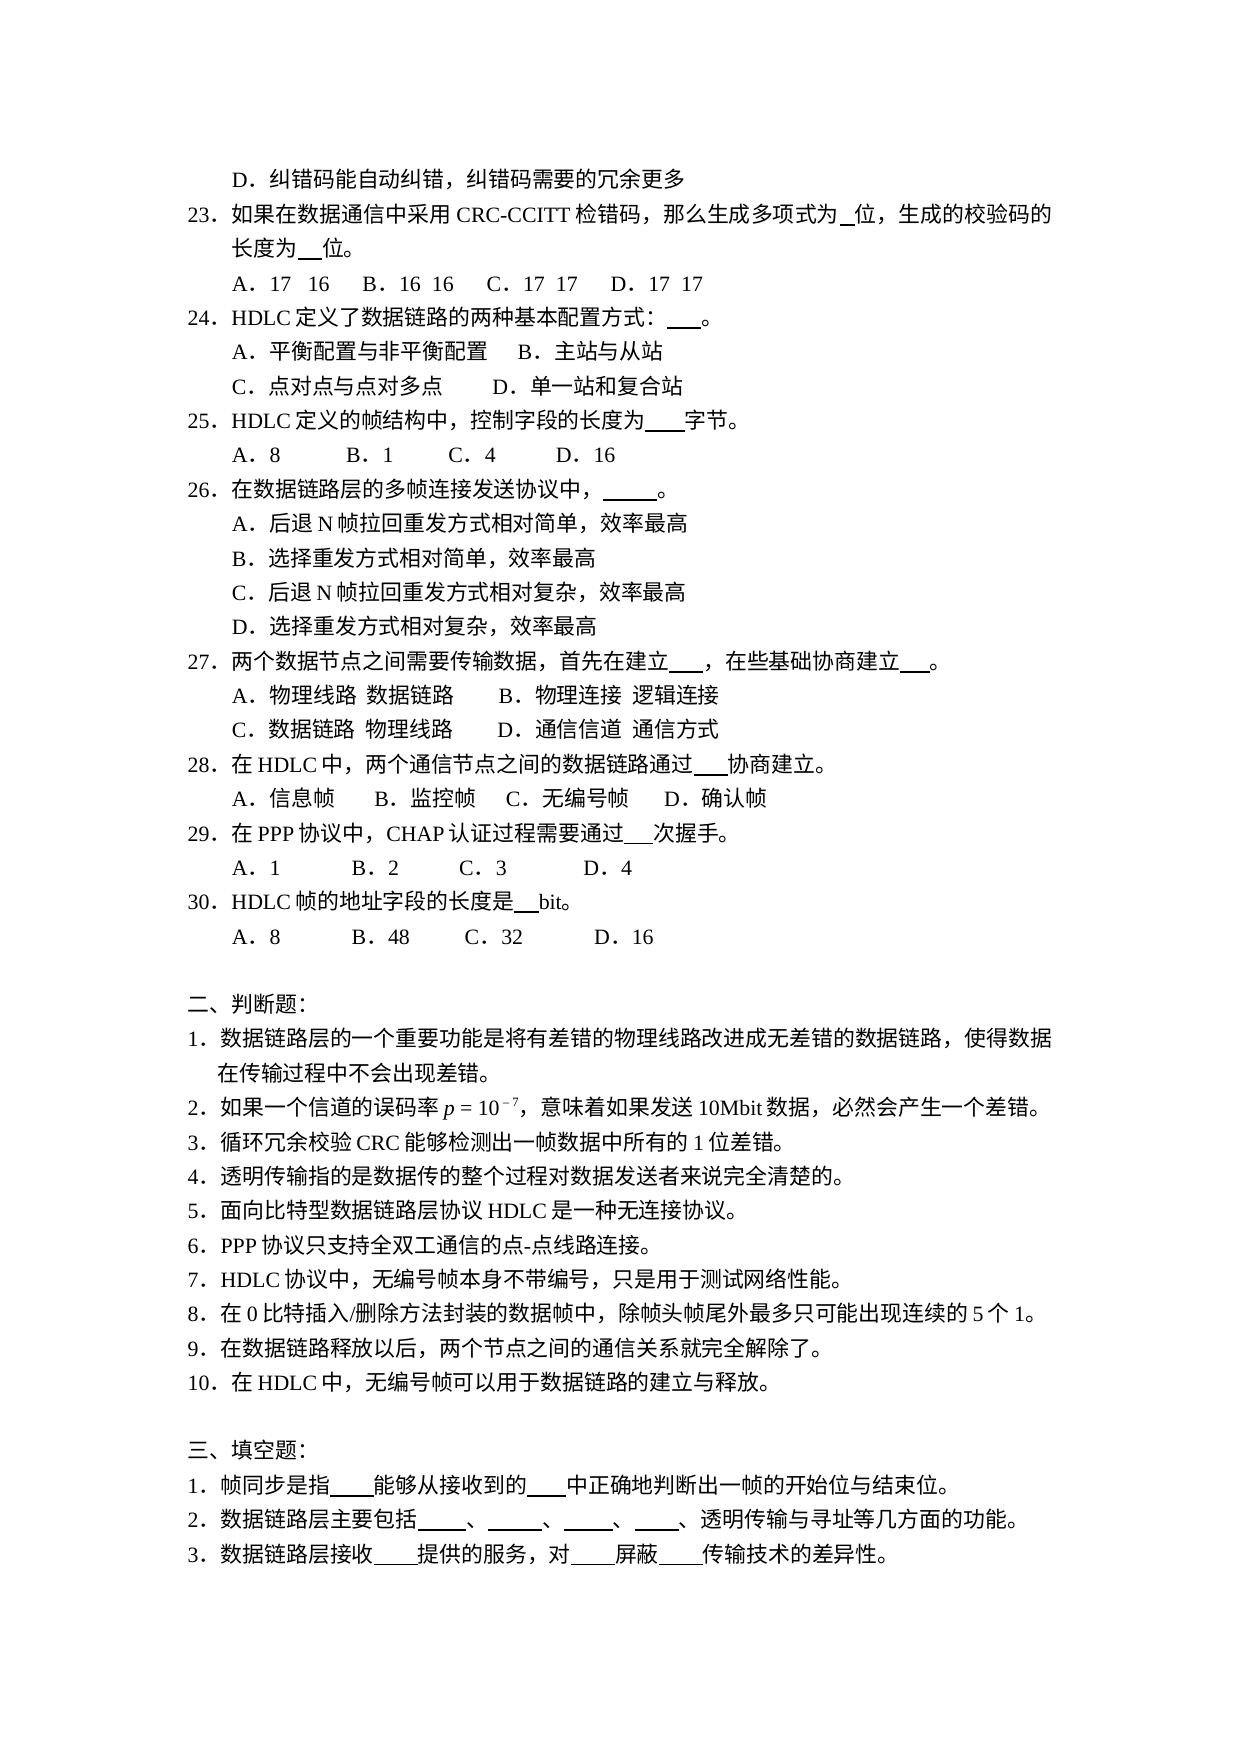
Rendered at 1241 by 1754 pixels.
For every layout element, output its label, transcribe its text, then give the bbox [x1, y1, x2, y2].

text 1．数据链路层的一个重要功能是将有差错的物理线路改进成无差错的数据链路，使得数据在传输过程中不会出现差错。 [187, 1021, 1053, 1088]
text 8．在0比特插入/删除方法封装的数据帧中，除帧头帧尾外最多只可能出现连续的5个1。 [187, 1296, 1053, 1328]
text A．17 16 B．16 16 C．17 17 D．17 17 [187, 265, 1053, 298]
text 3．数据链路层接收 提供的服务，对 屏蔽 传输技术的差异性。 [187, 1536, 1053, 1569]
text A．后退N帧拉回重发方式相对简单，效率最高 [187, 506, 1053, 538]
text 28．在HDLC中，两个通信节点之间的数据链路通过 协商建立。 [187, 746, 1053, 779]
text 二、判断题： [187, 987, 1053, 1019]
text D．选择重发方式相对复杂，效率最高 [187, 609, 1053, 641]
text A．平衡配置与非平衡配置 B．主站与从站 [187, 334, 1053, 366]
text A．8 B．1 C．4 D．16 [187, 437, 1053, 469]
text 4．透明传输指的是数据传的整个过程对数据发送者来说完全清楚的。 [187, 1158, 1053, 1191]
text 29．在PPP协议中，CHAP认证过程需要通过 次握手。 [187, 815, 1053, 848]
text 9．在数据链路释放以后，两个节点之间的通信关系就完全解除了。 [187, 1330, 1053, 1363]
text 30．HDLC帧的地址字段的长度是 bit。 [187, 884, 1053, 916]
text 2．如果一个信道的误码率p = 10 – 7，意味着如果发送10Mbit数据，必然会产生一个差错。 [187, 1090, 1053, 1122]
text 24．HDLC定义了数据链路的两种基本配置方式： 。 [187, 299, 1053, 332]
text 1．帧同步是指 能够从接收到的 中正确地判断出一帧的开始位与结束位。 [187, 1467, 1053, 1500]
text A．1 B．2 C．3 D．4 [187, 849, 1053, 882]
text 27．两个数据节点之间需要传输数据，首先在建立 ，在些基础协商建立 。 [187, 643, 1053, 676]
text 3．循环冗余校验CRC能够检测出一帧数据中所有的1位差错。 [187, 1124, 1053, 1157]
text D．纠错码能自动纠错，纠错码需要的冗余更多 [187, 162, 1053, 194]
text 23．如果在数据通信中采用CRC-CCITT检错码，那么生成多项式为 位，生成的校验码的长度为 位。 [187, 196, 1053, 263]
text 6．PPP协议只支持全双工通信的点-点线路连接。 [187, 1227, 1053, 1260]
text 7．HDLC协议中，无编号帧本身不带编号，只是用于测试网络性能。 [187, 1262, 1053, 1294]
text C．点对点与点对多点 D．单一站和复合站 [187, 368, 1053, 401]
text C．数据链路 物理线路 D．通信信道 通信方式 [187, 712, 1053, 744]
text 三、填空题： [187, 1433, 1053, 1466]
text 5．面向比特型数据链路层协议HDLC是一种无连接协议。 [187, 1193, 1053, 1225]
text 25．HDLC定义的帧结构中，控制字段的长度为 字节。 [187, 403, 1053, 435]
text A．信息帧 B．监控帧 C．无编号帧 D．确认帧 [187, 781, 1053, 813]
text 26．在数据链路层的多帧连接发送协议中， 。 [187, 471, 1053, 504]
text 2．数据链路层主要包括 、 、 、 、透明传输与寻址等几方面的功能。 [187, 1502, 1053, 1534]
text C．后退N帧拉回重发方式相对复杂，效率最高 [187, 574, 1053, 607]
text B．选择重发方式相对简单，效率最高 [187, 540, 1053, 573]
text A．8 B．48 C．32 D．16 [187, 918, 1053, 951]
text 10．在HDLC中，无编号帧可以用于数据链路的建立与释放。 [187, 1365, 1053, 1397]
text A．物理线路 数据链路 B．物理连接 逻辑连接 [187, 678, 1053, 710]
